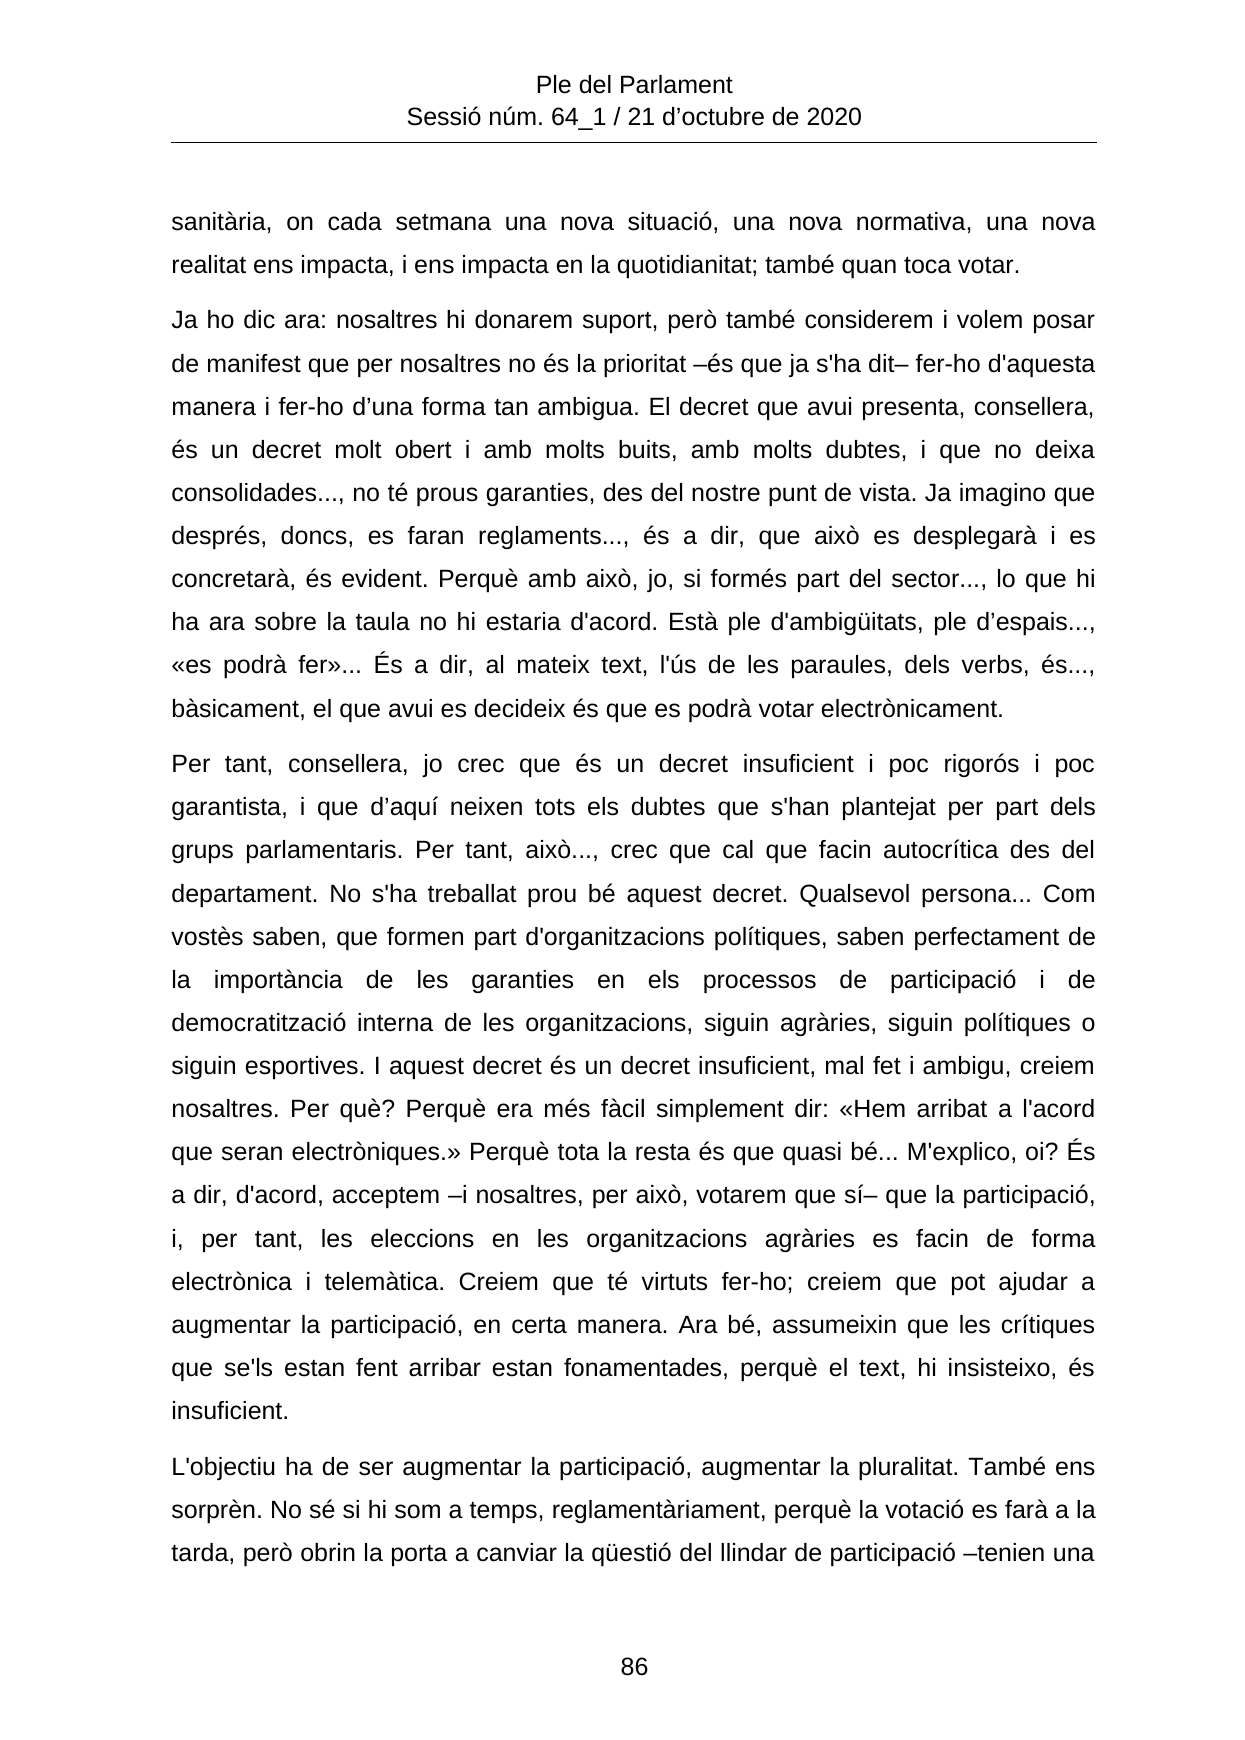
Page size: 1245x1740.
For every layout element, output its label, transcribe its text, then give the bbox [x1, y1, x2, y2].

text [171, 1452, 1097, 1567]
text Per tant, consellera, jo crec que és un decret insuficient i poc rigorós i poc garantista, i que d’aquí neixen tots els dubtes que s'han plantejat per part dels grups parlamentaris. Per tant, això..., crec que cal que facin autocrítica des del departament. No s'ha treballat prou bé aquest decret. Qualsevol persona... Com vostès saben, que formen part d'organitzacions polítiques, saben perfectament de la importància de les garanties en els processos de participació i de democratització interna de les organitzacions, siguin agràries, siguin polítiques o siguin esportives. I aquest decret és un decret insuficient, mal fet i ambigu, creiem nosaltres. Per què? Perquè era més fàcil simplement dir: «Hem arribat a l'acord que seran electròniques.» Perquè tota la resta és que quasi bé... M'explico, oi? És a dir, d'acord, acceptem –i nosaltres, per això, votarem que sí– que la participació, i, per tant, les eleccions en les organitzacions agràries es facin de forma electrònica i telemàtica. Creiem que té virtuts fer-ho; creiem que pot ajudar a augmentar la participació, en certa manera. Ara bé, assumeixin que les crítiques que se'ls estan fent arribar estan fonamentades, perquè el text, hi insisteixo, és insuficient. [171, 749, 1097, 1425]
text Ja ho dic ara: nosaltres hi donarem suport, però també considerem i volem posar de manifest que per nosaltres no és la prioritat –és que ja s'ha dit– fer-ho d'aquesta manera i fer-ho d’una forma tan ambigua. El decret que avui presenta, consellera, és un decret molt obert i amb molts buits, amb molts dubtes, i que no deixa consolidades..., no té prous garanties, des del nostre punt de vista. Ja imagino que després, doncs, es faran reglaments..., és a dir, que això es desplegarà i es concretarà, és evident. Perquè amb això, jo, si formés part del sector..., lo que hi ha ara sobre la taula no hi estaria d'acord. Està ple d'ambigüitats, ple d’espais..., «es podrà fer»... És a dir, al mateix text, l'ús de les paraules, dels verbs, és..., bàsicament, el que avui es decideix és que es podrà votar electrònicament. [171, 306, 1097, 722]
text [171, 207, 1097, 279]
